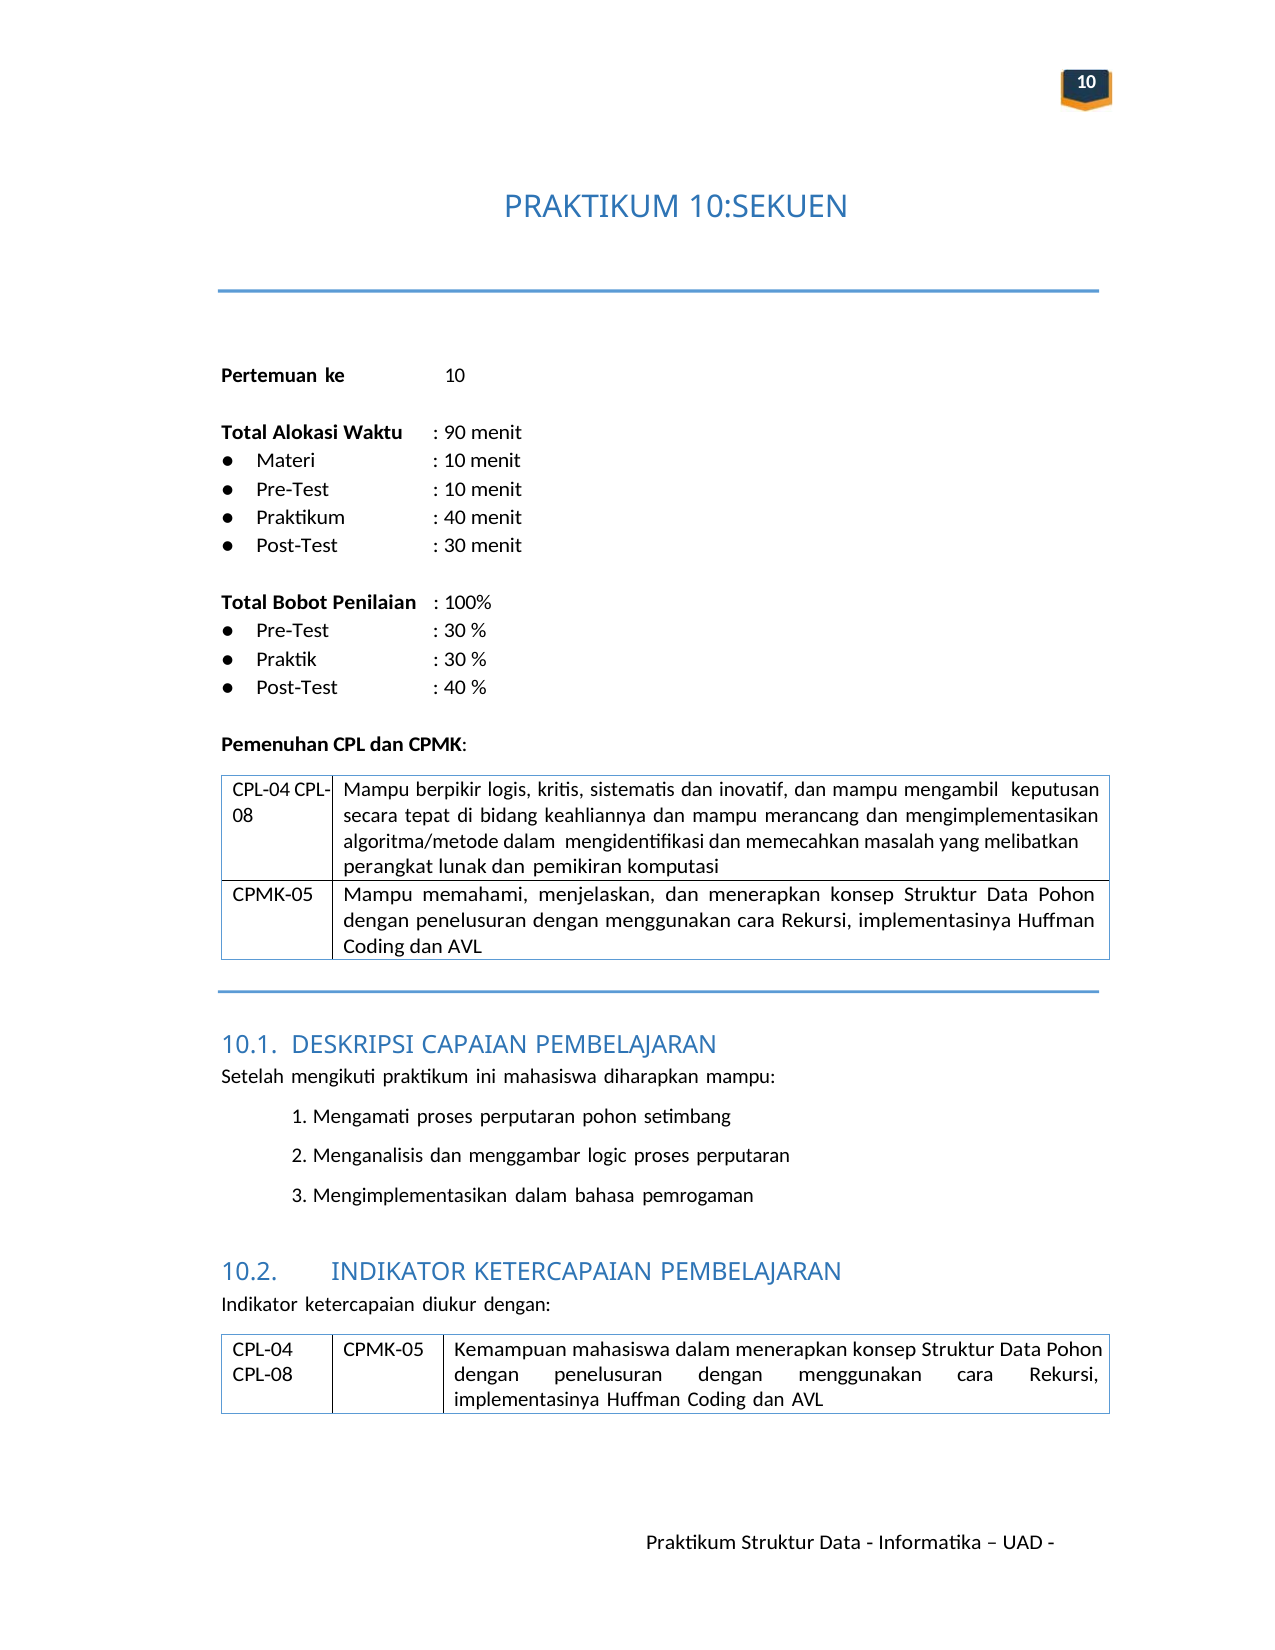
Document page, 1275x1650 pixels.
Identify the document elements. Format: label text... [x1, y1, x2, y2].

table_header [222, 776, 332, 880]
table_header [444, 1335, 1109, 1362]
list Menganalisis dan menggambar logic proses perputaran [291, 1142, 1192, 1168]
list Mengimplementasikan dalam bahasa pemrogaman [291, 1182, 1192, 1207]
list Pre‐Test : 10 menit [221, 476, 1192, 501]
list Post‐Test : 30 menit [221, 532, 1192, 558]
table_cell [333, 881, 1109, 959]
subtitle Pertemuan ke 10 [221, 362, 1192, 388]
subtitle DESKRIPSI CAPAIAN PEMBELAJARAN [221, 1026, 1192, 1060]
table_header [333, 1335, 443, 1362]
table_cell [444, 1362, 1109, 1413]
list Pre‐Test : 30 % [221, 617, 1192, 643]
list Mengamati proses perputaran pohon setimbang [291, 1103, 1192, 1128]
list Praktikum : 40 menit [221, 504, 1192, 529]
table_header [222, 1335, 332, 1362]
list Post‐Test : 40 % [221, 674, 1192, 700]
picture [1060, 69, 1113, 112]
list Materi : 10 menit [221, 447, 1192, 473]
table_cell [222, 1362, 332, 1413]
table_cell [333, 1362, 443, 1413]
subtitle PRAKTIKUM 10:SEKUEN [259, 184, 1093, 227]
list Praktik : 30 % [221, 646, 1192, 671]
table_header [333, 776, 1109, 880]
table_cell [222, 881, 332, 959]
text Indikator ketercapaian diukur dengan: [221, 1291, 1192, 1316]
subtitle INDIKATOR KETERCAPAIAN PEMBELAJARAN [221, 1253, 1192, 1287]
text Total Bobot Penilaian : 100% [221, 589, 1192, 615]
text Total Alokasi Waktu : 90 menit [221, 419, 1192, 444]
subtitle Pemenuhan CPL dan CPMK: [221, 731, 1192, 757]
text Setelah mengikuti praktikum ini mahasiswa diharapkan mampu: [221, 1063, 1192, 1089]
